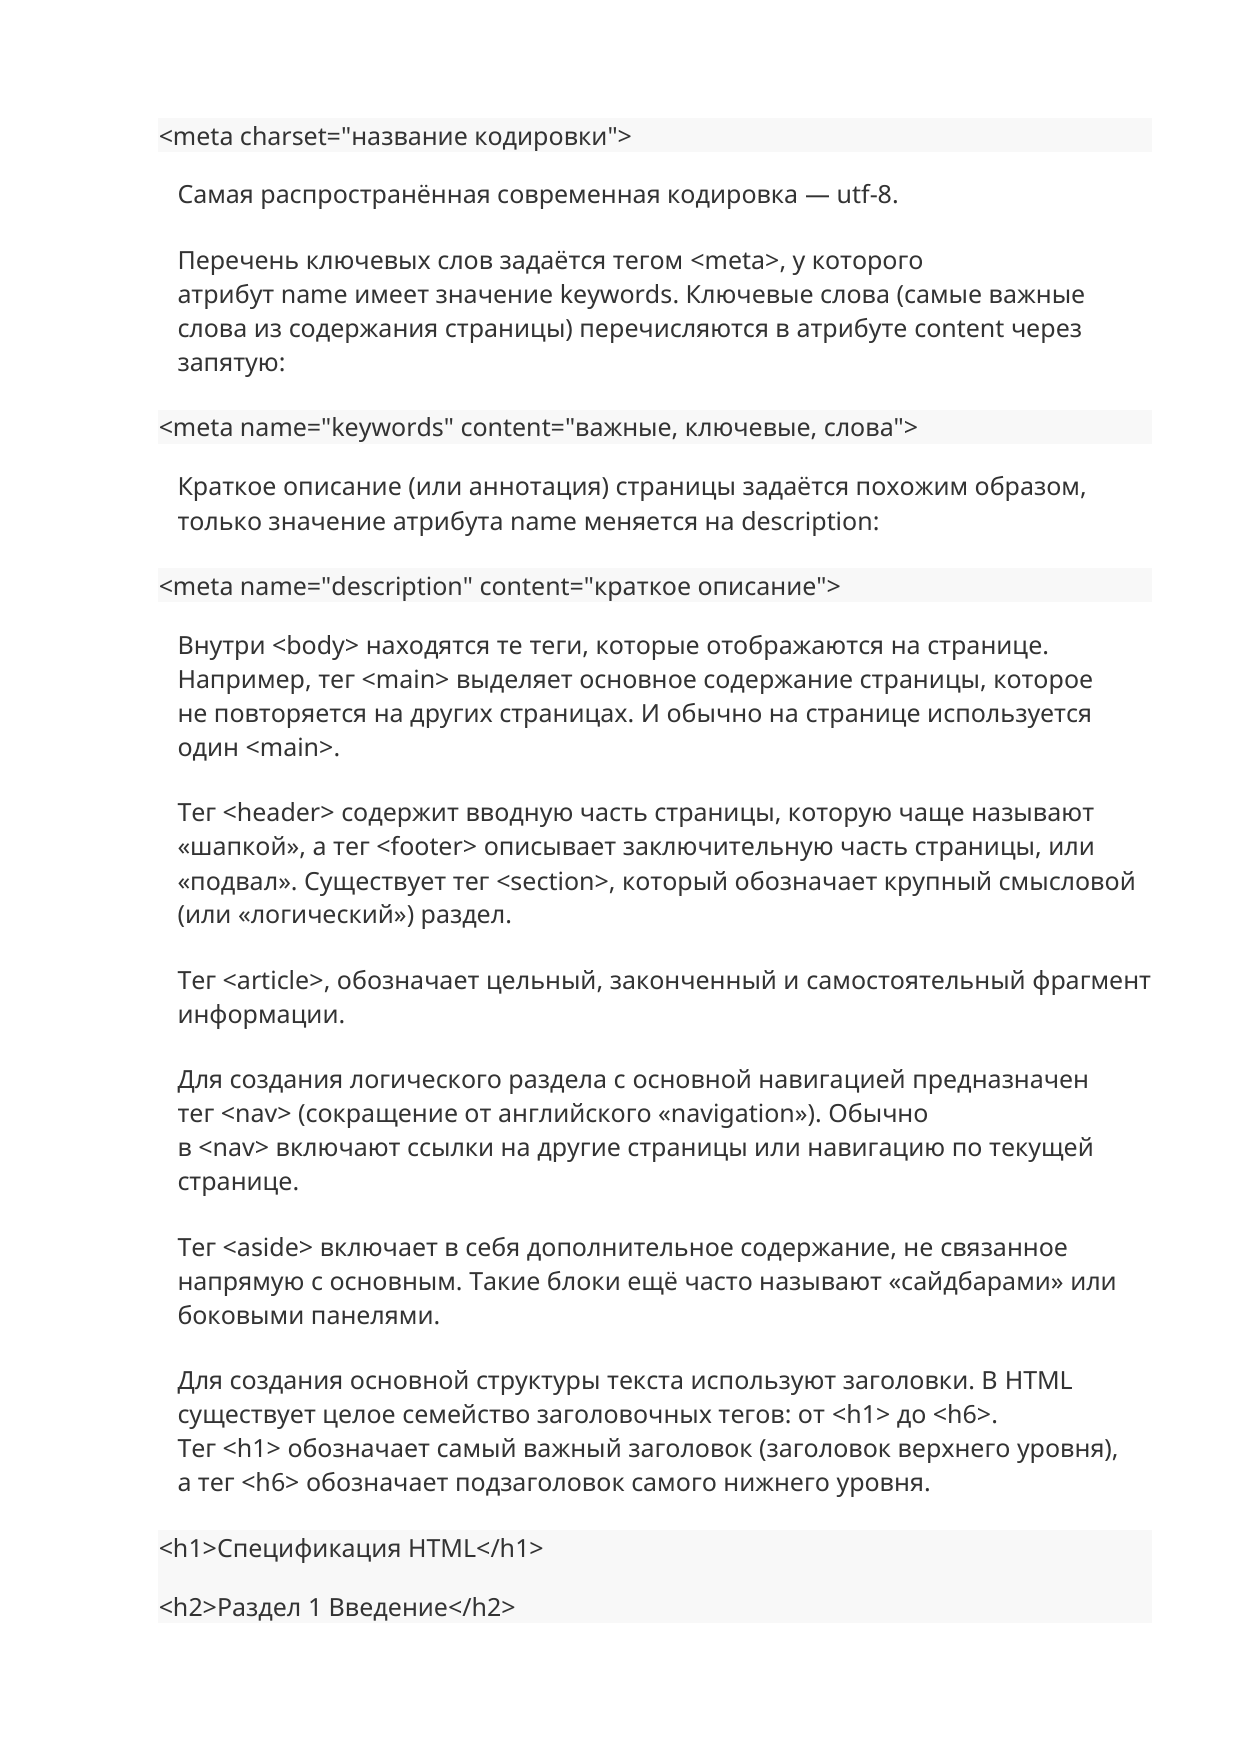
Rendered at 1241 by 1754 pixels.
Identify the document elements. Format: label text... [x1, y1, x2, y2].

text <meta charset="название кодировки"> [158, 118, 1152, 152]
text Краткое описание (или аннотация) страницы задаётся похожим образом, только значение атрибута name меняется на description: [177, 469, 1152, 537]
text Самая распространённая современная кодировка — utf-8. [177, 177, 1152, 211]
text Тег <aside> включает в себя дополнительное содержание, не связанное напрямую с основным. Такие блоки ещё часто называют «сайдбарами» или боковыми панелями. [177, 1229, 1152, 1332]
text <h1>Спецификация HTML</h1> [158, 1530, 1152, 1564]
text Тег <article>, обозначает цельный, законченный и самостоятельный фрагмент информации. [177, 962, 1152, 1031]
text Перечень ключевых слов задаётся тегом <meta>, у которого атрибут name имеет значение keywords. Ключевые слова (самые важные слова из содержания страницы) перечисляются в атрибуте content через запятую: [177, 242, 1152, 379]
text <meta name="keywords" content="важные, ключевые, слова"> [158, 410, 1152, 444]
text <meta name="description" content="краткое описание"> [158, 568, 1152, 602]
text Внутри <body> находятся те теги, которые отображаются на странице. Например, тег <main> выделяет основное содержание страницы, которое не повторяется на других страницах. И обычно на странице используется один <main>. [177, 627, 1152, 764]
text <h2>Раздел 1 Введение</h2> [158, 1589, 1152, 1623]
text Для создания основной структуры текста используют заголовки. В HTML существует целое семейство заголовочных тегов: от <h1> до <h6>. Тег <h1> обозначает самый важный заголовок (заголовок верхнего уровня), а тег <h6> обозначает подзаголовок самого нижнего уровня. [177, 1363, 1152, 1499]
text Для создания логического раздела с основной навигацией предназначен тег <nav> (сокращение от английского «navigation»). Обычно в <nav> включают ссылки на другие страницы или навигацию по текущей странице. [177, 1062, 1152, 1198]
text Тег <header> содержит вводную часть страницы, которую чаще называют «шапкой», а тег <footer> описывает заключительную часть страницы, или «подвал». Существует тег <section>, который обозначает крупный смысловой (или «логический») раздел. [177, 795, 1152, 931]
